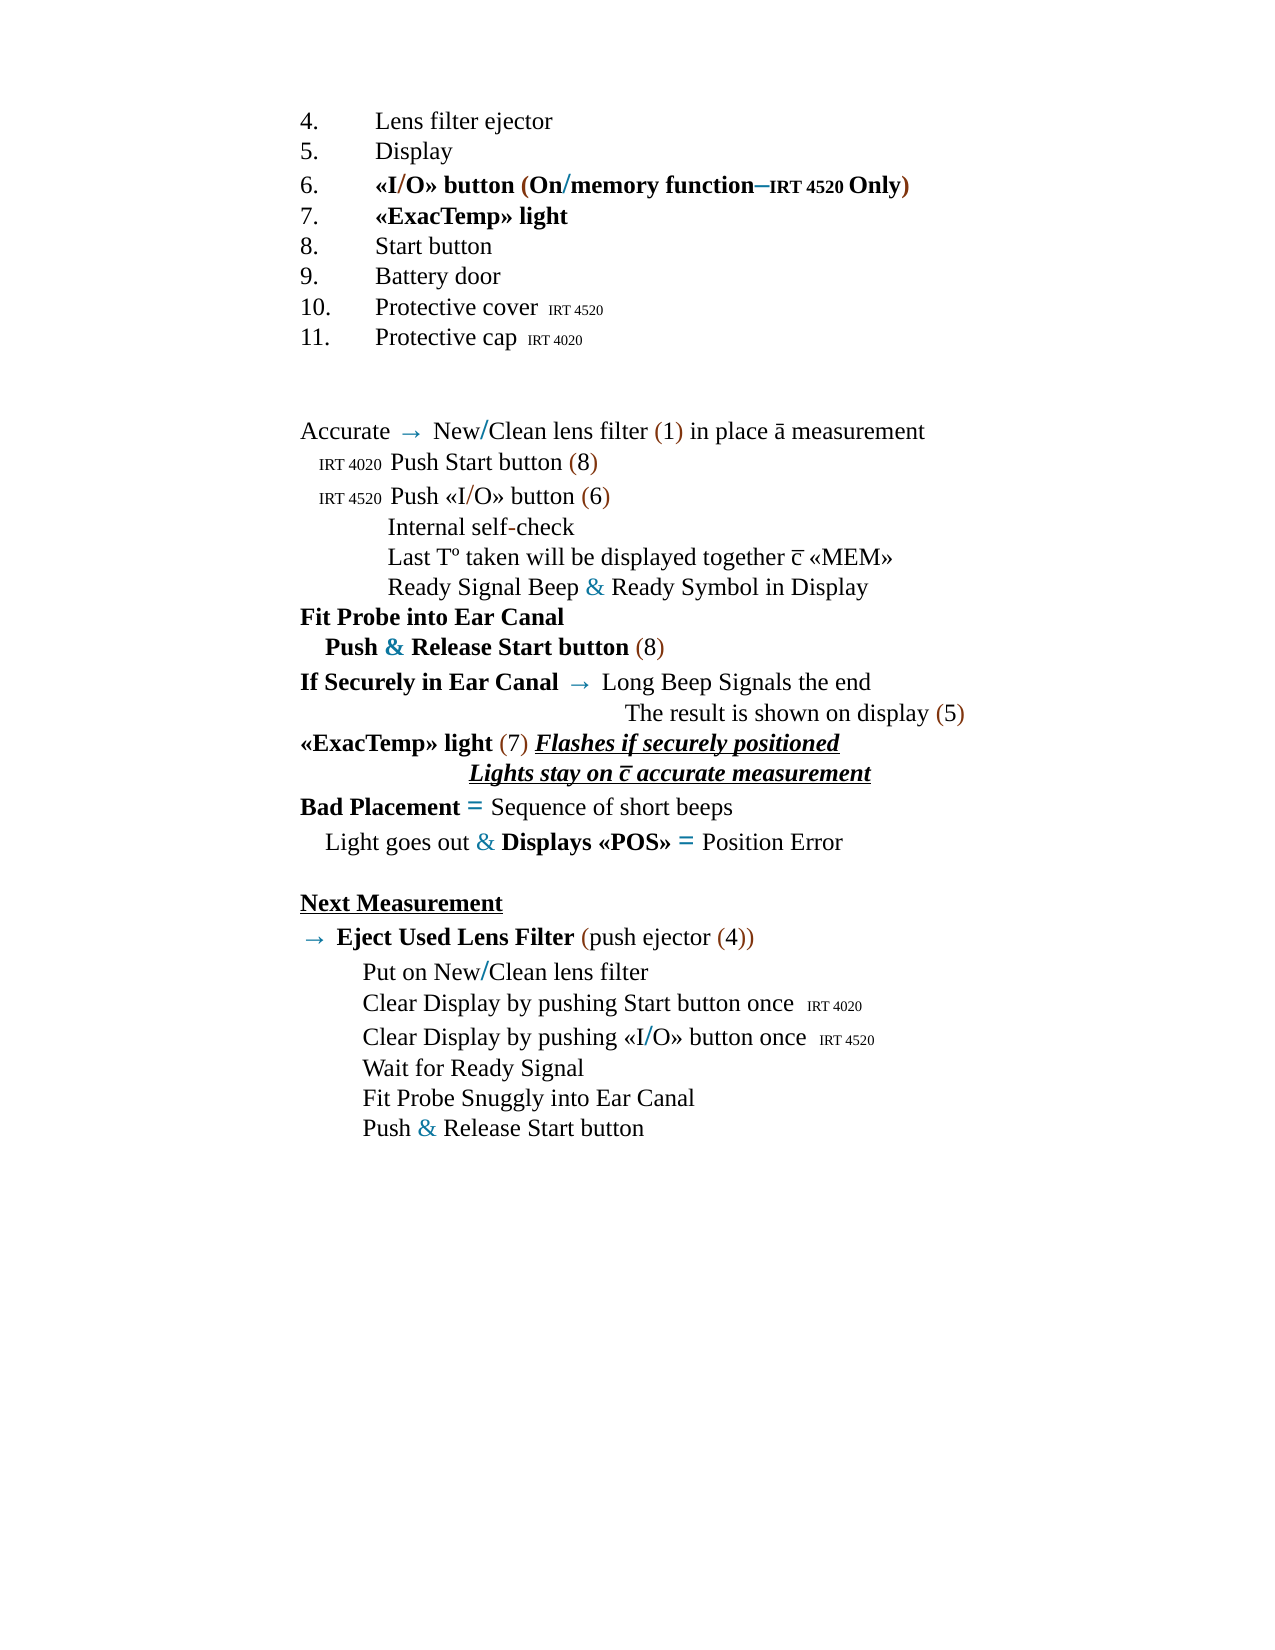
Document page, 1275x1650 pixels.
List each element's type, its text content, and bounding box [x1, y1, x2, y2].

text Bad Placement = Sequence of short beeps [300, 788, 969, 821]
text The result is shown on display (5) [300, 698, 969, 726]
text 6. «I/O» button (On/memory function–IRT 4520 Only) [300, 166, 969, 200]
text Fit Probe Snuggly into Ear Canal [300, 1083, 969, 1112]
text 5. Display [300, 136, 969, 165]
text 9. Battery door [300, 261, 969, 290]
text Next Measurement [300, 888, 969, 917]
text → Eject Used Lens Filter (push ejector (4)) [300, 918, 969, 952]
text 10. Protective cover IRT 4520 [300, 292, 969, 320]
text Wait for Ready Signal [300, 1053, 969, 1082]
text Light goes out & Displays «POS» = Position Error [300, 823, 969, 856]
text 11. Protective cap IRT 4020 [300, 322, 969, 350]
text IRT 4020 Push Start button (8) [300, 447, 969, 476]
text IRT 4520 Push «I/O» button (6) [300, 477, 969, 511]
text «ExacTemp» light (7) Flashes if securely positioned [300, 728, 969, 756]
text Fit Probe into Ear Canal [300, 602, 969, 631]
text Put on New/Clean lens filter [300, 953, 969, 987]
text Accurate → New/Clean lens filter (1) in place ā measurement [300, 412, 969, 446]
text 8. Start button [300, 231, 969, 260]
text 7. «ExacTemp» light [300, 201, 969, 230]
text Ready Signal Beep & Ready Symbol in Display [300, 572, 969, 601]
text Push & Release Start button [300, 1113, 969, 1142]
text Clear Display by pushing Start button once IRT 4020 [300, 988, 969, 1017]
text Clear Display by pushing «I/O» button once IRT 4520 [300, 1018, 969, 1052]
text Last Tº taken will be displayed together c̅ «MEM» [300, 542, 969, 571]
text 4. Lens filter ejector [300, 106, 969, 135]
text Lights stay on c̅ accurate measurement [300, 758, 969, 787]
text If Securely in Ear Canal → Long Beep Signals the end [300, 663, 969, 696]
text Internal self-check [300, 512, 969, 541]
text Push & Release Start button (8) [300, 632, 969, 661]
